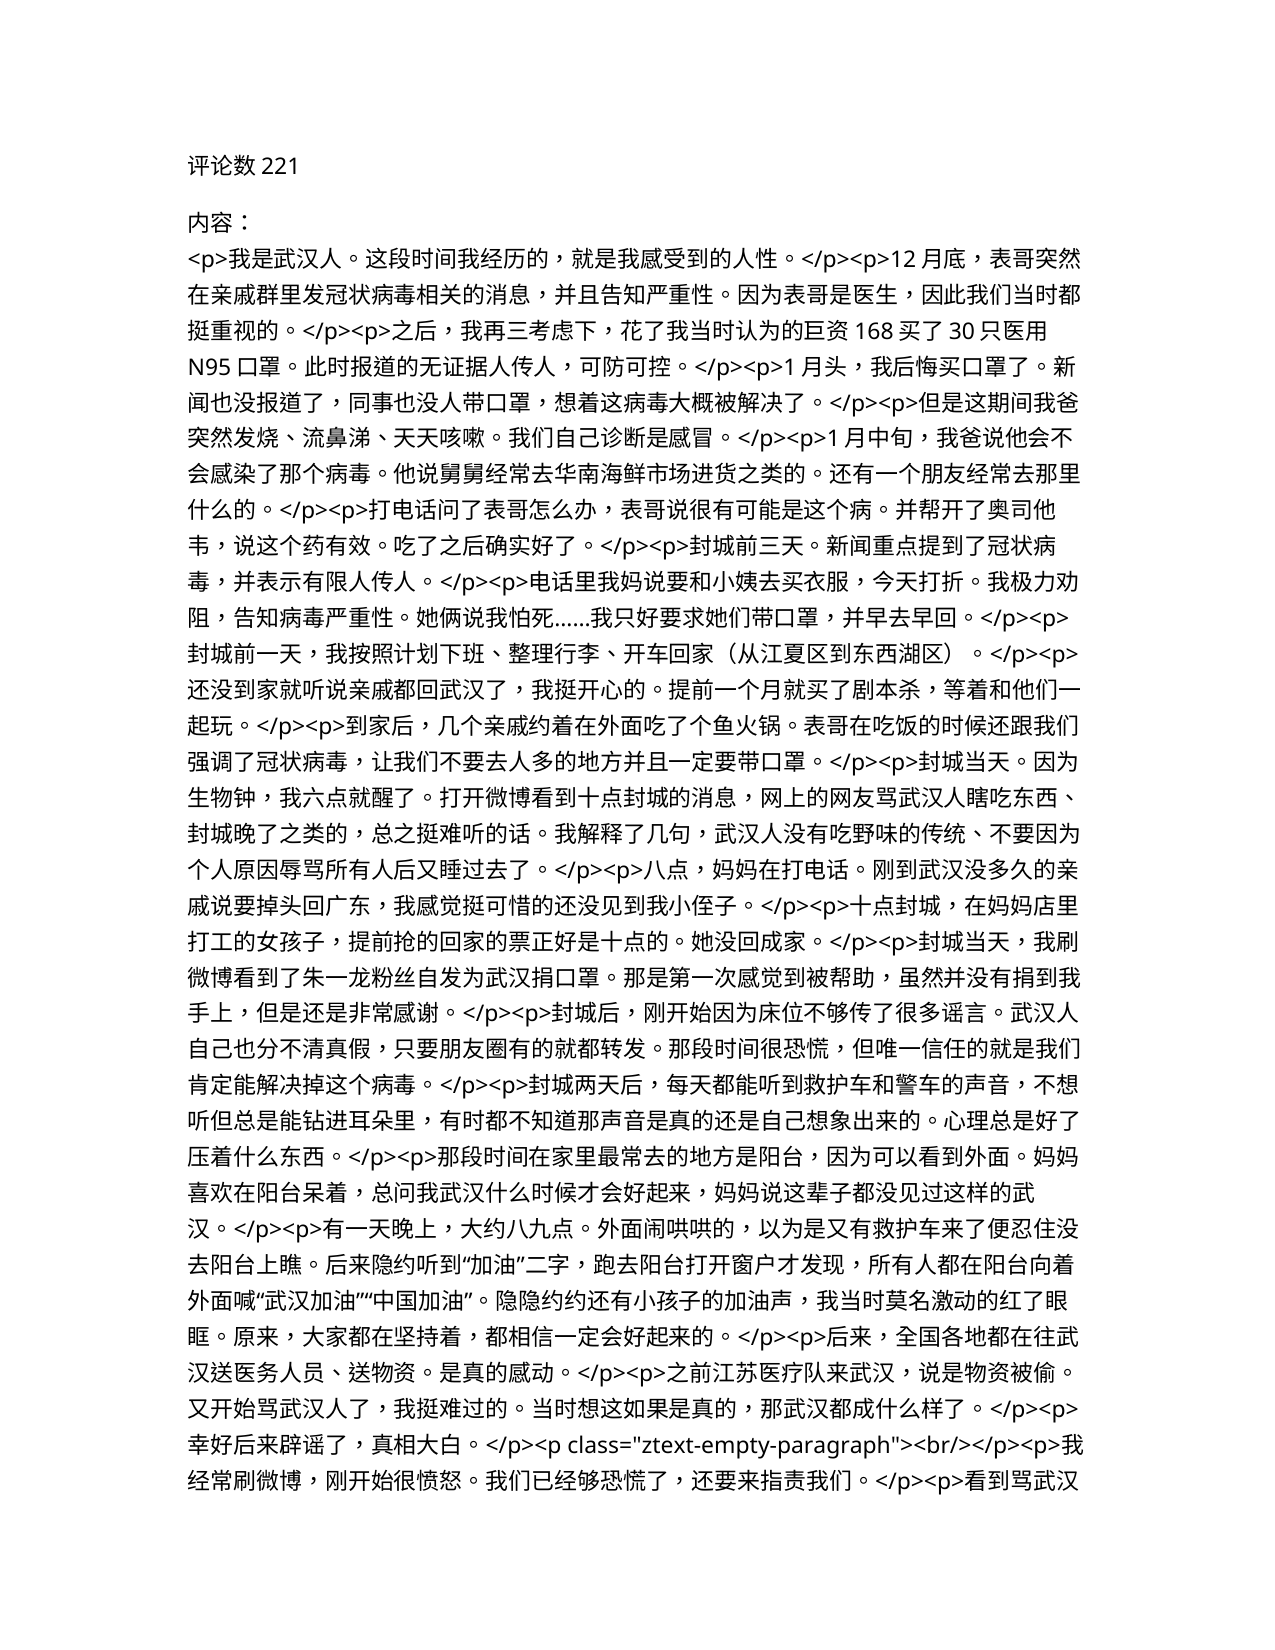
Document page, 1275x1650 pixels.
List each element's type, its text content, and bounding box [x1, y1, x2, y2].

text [187, 207, 1087, 1496]
text 评论数221 [187, 150, 1087, 181]
